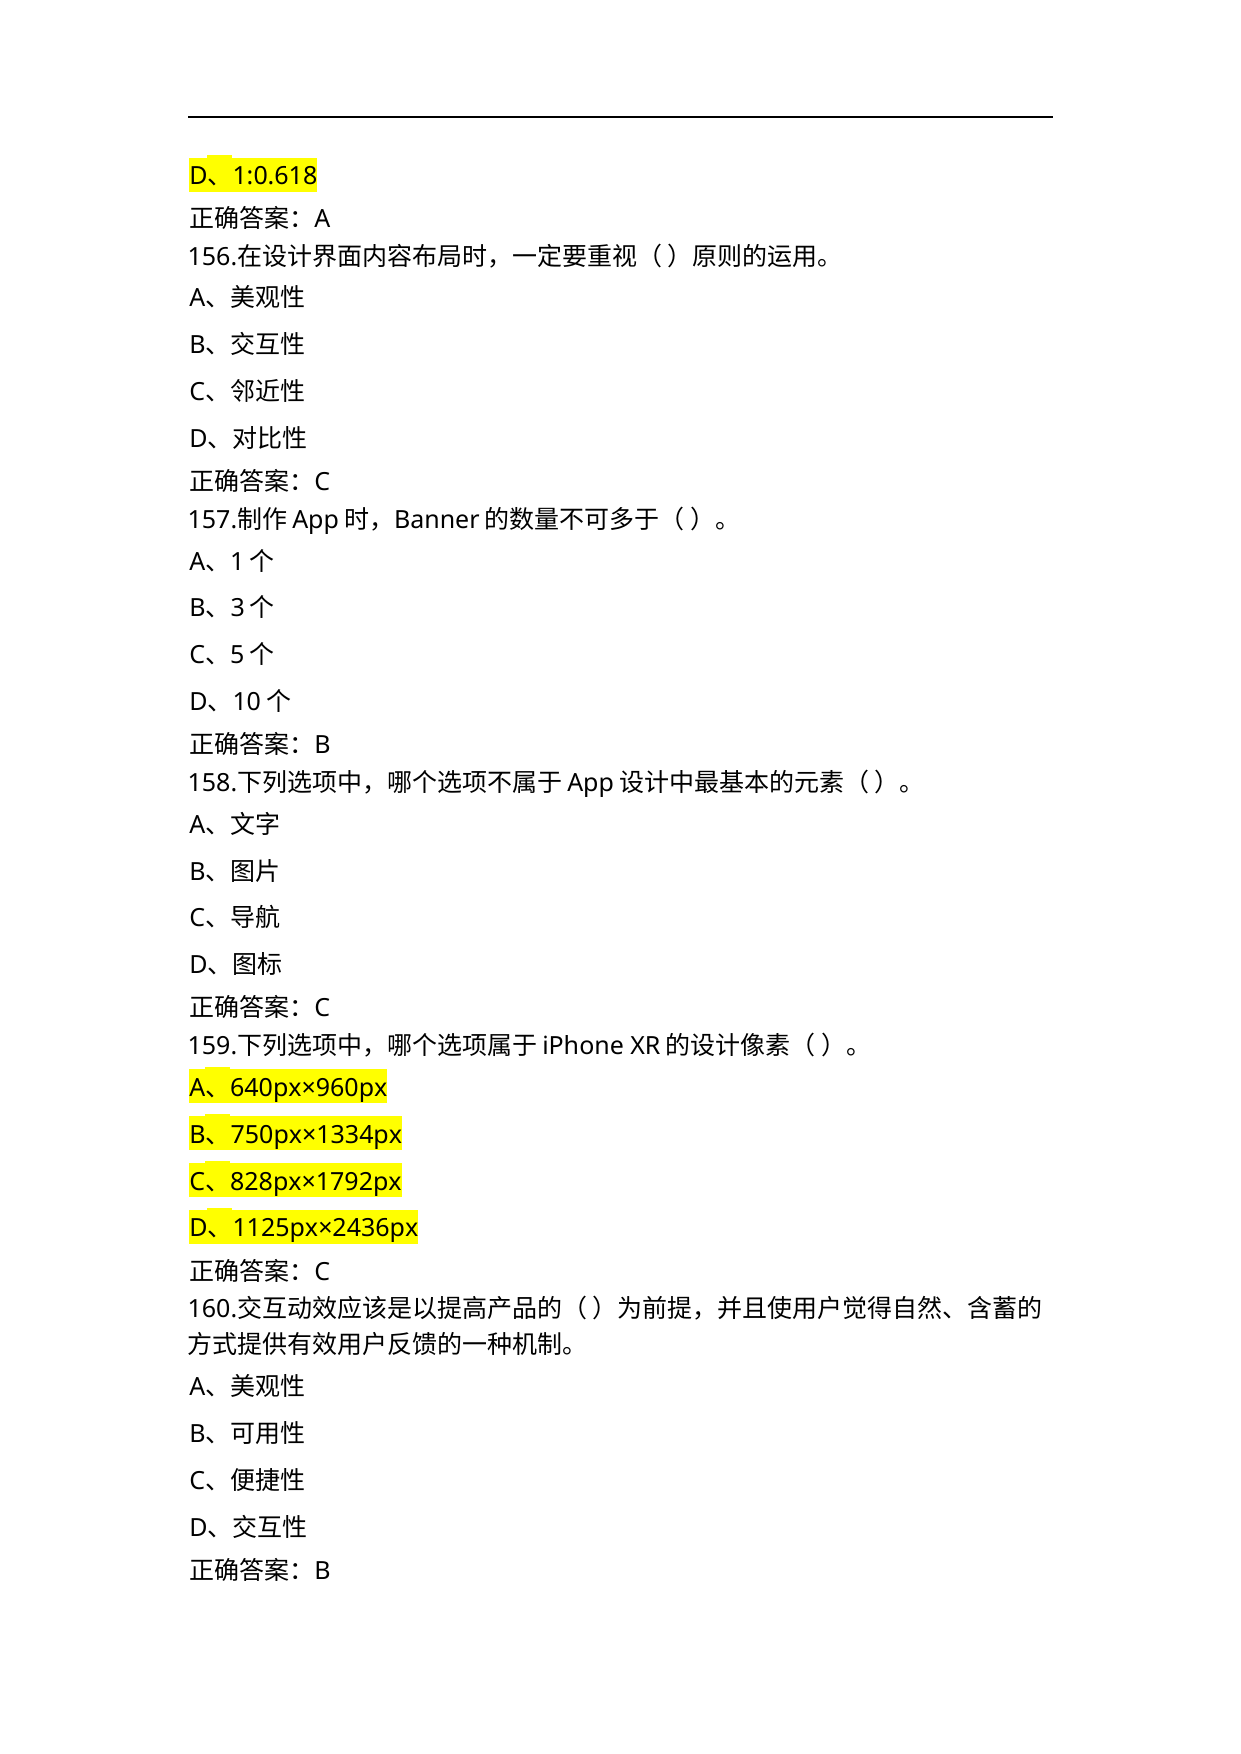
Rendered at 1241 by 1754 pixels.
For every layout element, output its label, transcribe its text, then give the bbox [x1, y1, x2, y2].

table_cell D、对比性 [188, 413, 1053, 460]
text 158.下列选项中，哪个选项不属于App设计中最基本的元素（ ）。 [187, 762, 1053, 799]
table_cell D、图标 [188, 939, 1053, 986]
table_header A、文字 [188, 799, 1053, 846]
text 160.交互动效应该是以提高产品的（ ）为前提，并且使用户觉得自然、含蓄的方式提供有效用户反馈的一种机制。 [187, 1289, 1053, 1361]
table_header A、美观性 [188, 273, 1053, 319]
table_cell B、750px×1334px [188, 1109, 1053, 1156]
table_cell D、交互性 [188, 1502, 1053, 1549]
text 159.下列选项中，哪个选项属于iPhone XR的设计像素（ ）。 [187, 1026, 1053, 1062]
table_cell 正确答案：B [188, 1549, 1053, 1588]
table_cell 正确答案：C [188, 986, 1053, 1026]
table_cell C、5个 [188, 629, 1053, 676]
table_cell B、可用性 [188, 1408, 1053, 1455]
text 157.制作App时，Banner的数量不可多于（ ）。 [187, 499, 1053, 536]
table_cell D、1125px×2436px [188, 1203, 1053, 1249]
table_cell C、便捷性 [188, 1455, 1053, 1502]
table_cell 正确答案：C [188, 1249, 1053, 1289]
table_cell B、3个 [188, 583, 1053, 629]
table_header A、1个 [188, 536, 1053, 582]
table_cell D、1:0.618 [188, 150, 1053, 197]
table_cell 正确答案：B [188, 723, 1053, 762]
table_cell B、图片 [188, 846, 1053, 892]
table_cell 正确答案：C [188, 460, 1053, 499]
table_cell C、导航 [188, 893, 1053, 939]
table_cell B、交互性 [188, 319, 1053, 366]
table_header A、640px×960px [188, 1062, 1053, 1109]
table_cell C、邻近性 [188, 366, 1053, 413]
table_cell 正确答案：A [188, 197, 1053, 236]
table_cell C、828px×1792px [188, 1156, 1053, 1202]
text 156.在设计界面内容布局时，一定要重视（ ）原则的运用。 [187, 236, 1053, 272]
table_header A、美观性 [188, 1361, 1053, 1408]
table_cell D、10个 [188, 676, 1053, 723]
